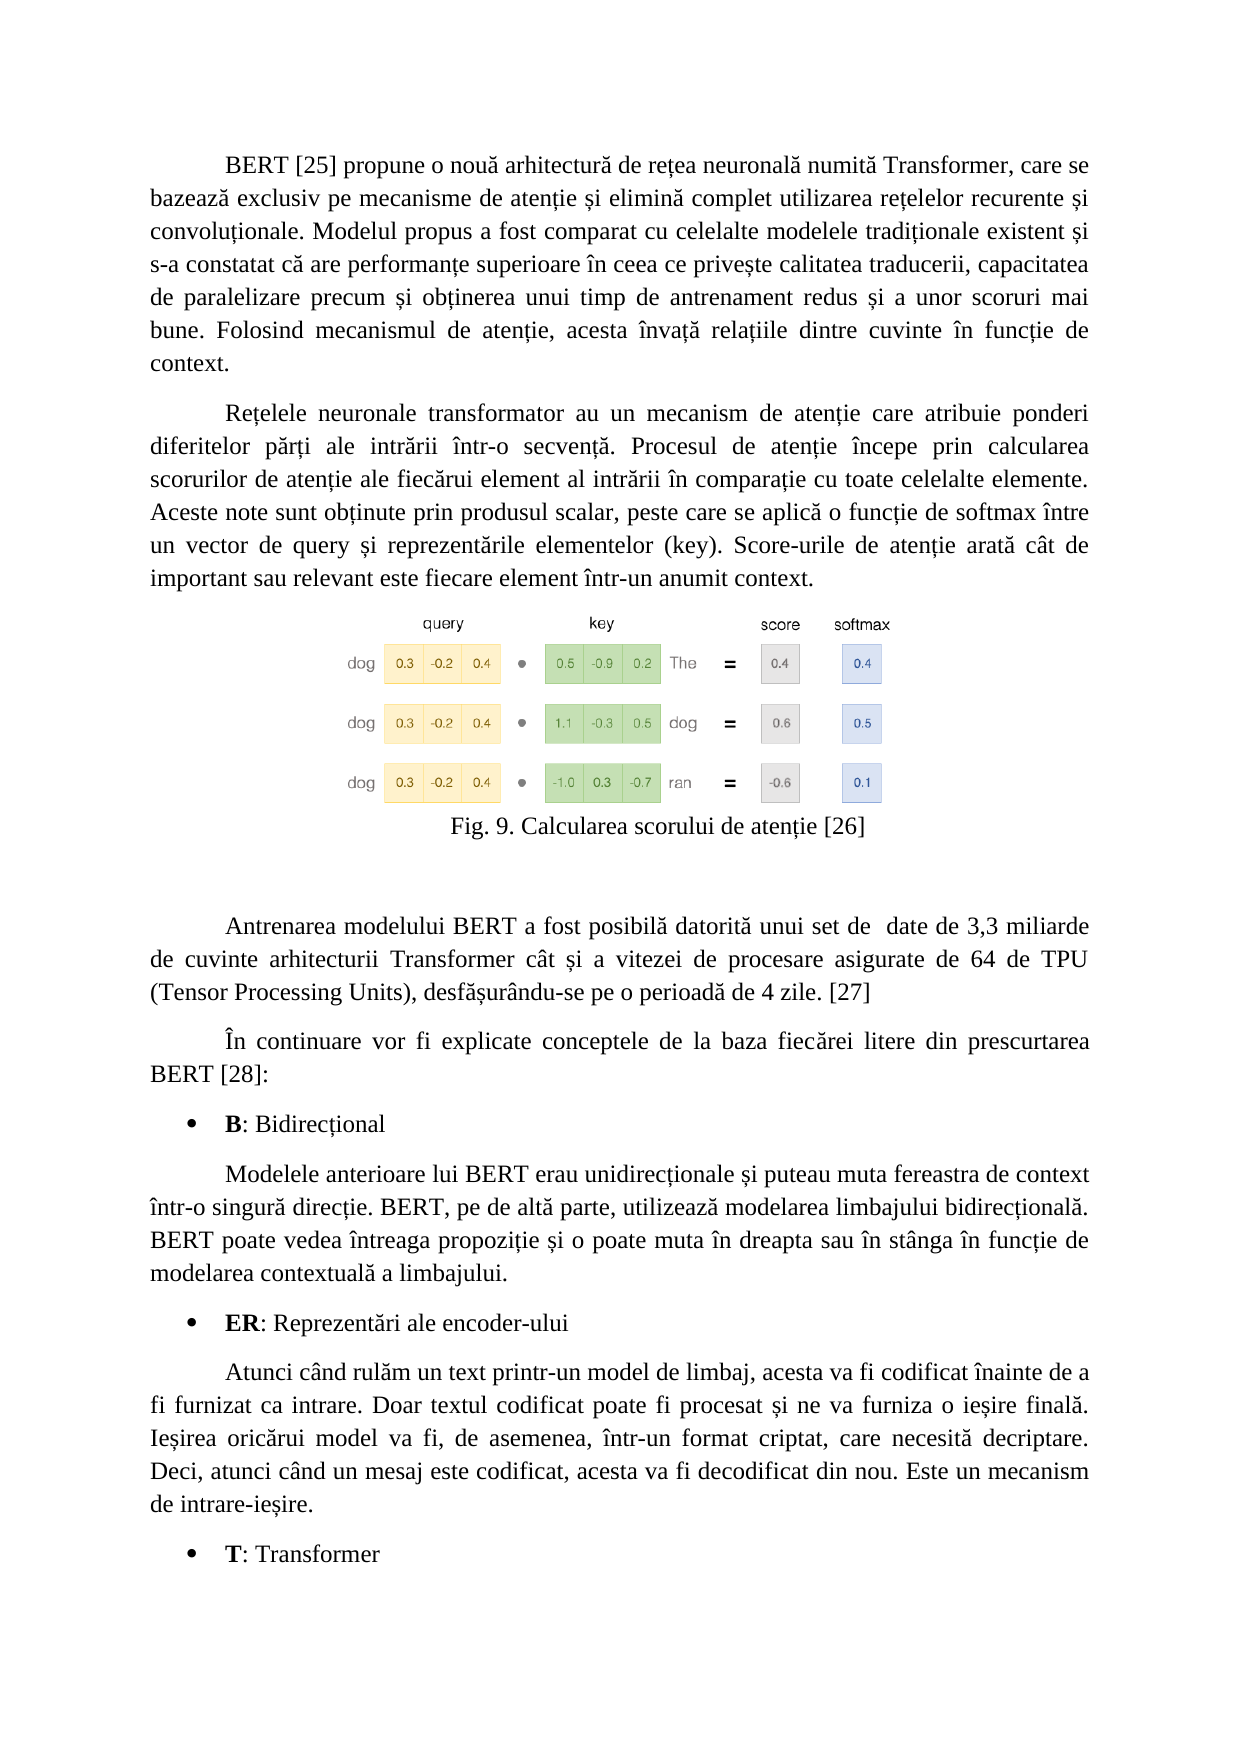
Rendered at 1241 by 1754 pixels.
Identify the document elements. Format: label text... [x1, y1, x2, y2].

list ER: Reprezentări ale encoder-ului [187, 1308, 1090, 1336]
text Antrenarea modelului BERT a fost posibilă datorită unui set de date de 3,3 miliarde de cuvinte arhitecturii Transformer cât și a vitezei de procesare asigurate de 64 de TPU (Tensor Processing Units), desfășurându-se pe o perioadă de 4 zile. [150, 911, 1090, 1006]
list T: Transformer [187, 1539, 1090, 1568]
text Atunci când rulăm un text printr-un model de limbaj, acesta va fi codificat înainte de a fi furnizat ca intrare. Doar textul codificat poate fi procesat și ne va furniza o ieșire finală. Ieșirea oricărui model va fi, de asemenea, într-un format criptat, care necesită decriptare. Deci, atunci când un mesaj este codificat, acesta va fi decodificat din nou. Este un mecanism de intrare-ieșire. [150, 1357, 1090, 1518]
text BERT propune o nouă arhitectură de rețea neuronală numită Transformer, care se bazează exclusiv pe mecanisme de atenție și elimină complet utilizarea rețelelor recurente și convoluționale. Modelul propus a fost comparat cu celelalte modelele tradiționale existent și s-a constatat că are performanțe superioare în ceea ce privește calitatea traducerii, capacitatea de paralelizare precum și obținerea unui timp de antrenament redus și a unor scoruri mai bune. Folosind mecanismul de atenție, acesta învață relațiile dintre cuvinte în funcție de context. [150, 150, 1090, 377]
text Modelele anterioare lui BERT erau unidirecționale și puteau muta fereastra de context într-o singură direcție. BERT, pe de altă parte, utilizează modelarea limbajului bidirecțională. BERT poate vedea întreaga propoziție și o poate muta în dreapta sau în stânga în funcție de modelarea contextuală a limbajului. [150, 1159, 1090, 1287]
list B: Bidirecțional [187, 1109, 1090, 1138]
text Fig. 9. Calcularea scorului de atenție [150, 811, 1090, 840]
text În continuare vor fi explicate conceptele de la baza fiecărei litere din prescurtarea BERT : [150, 1026, 1090, 1088]
picture [346, 614, 893, 807]
text Rețelele neuronale transformator au un mecanism de atenție care atribuie ponderi diferitelor părți ale intrării într-o secvență. Procesul de atenție începe prin calcularea scorurilor de atenție ale fiecărui element al intrării în comparație cu toate celelalte elemente. Aceste note sunt obținute prin produsul scalar, peste care se aplică o funcție de softmax între un vector de query și reprezentările elementelor (key). Score-urile de atenție arată cât de important sau relevant este fiecare element într-un anumit context. [150, 398, 1090, 592]
